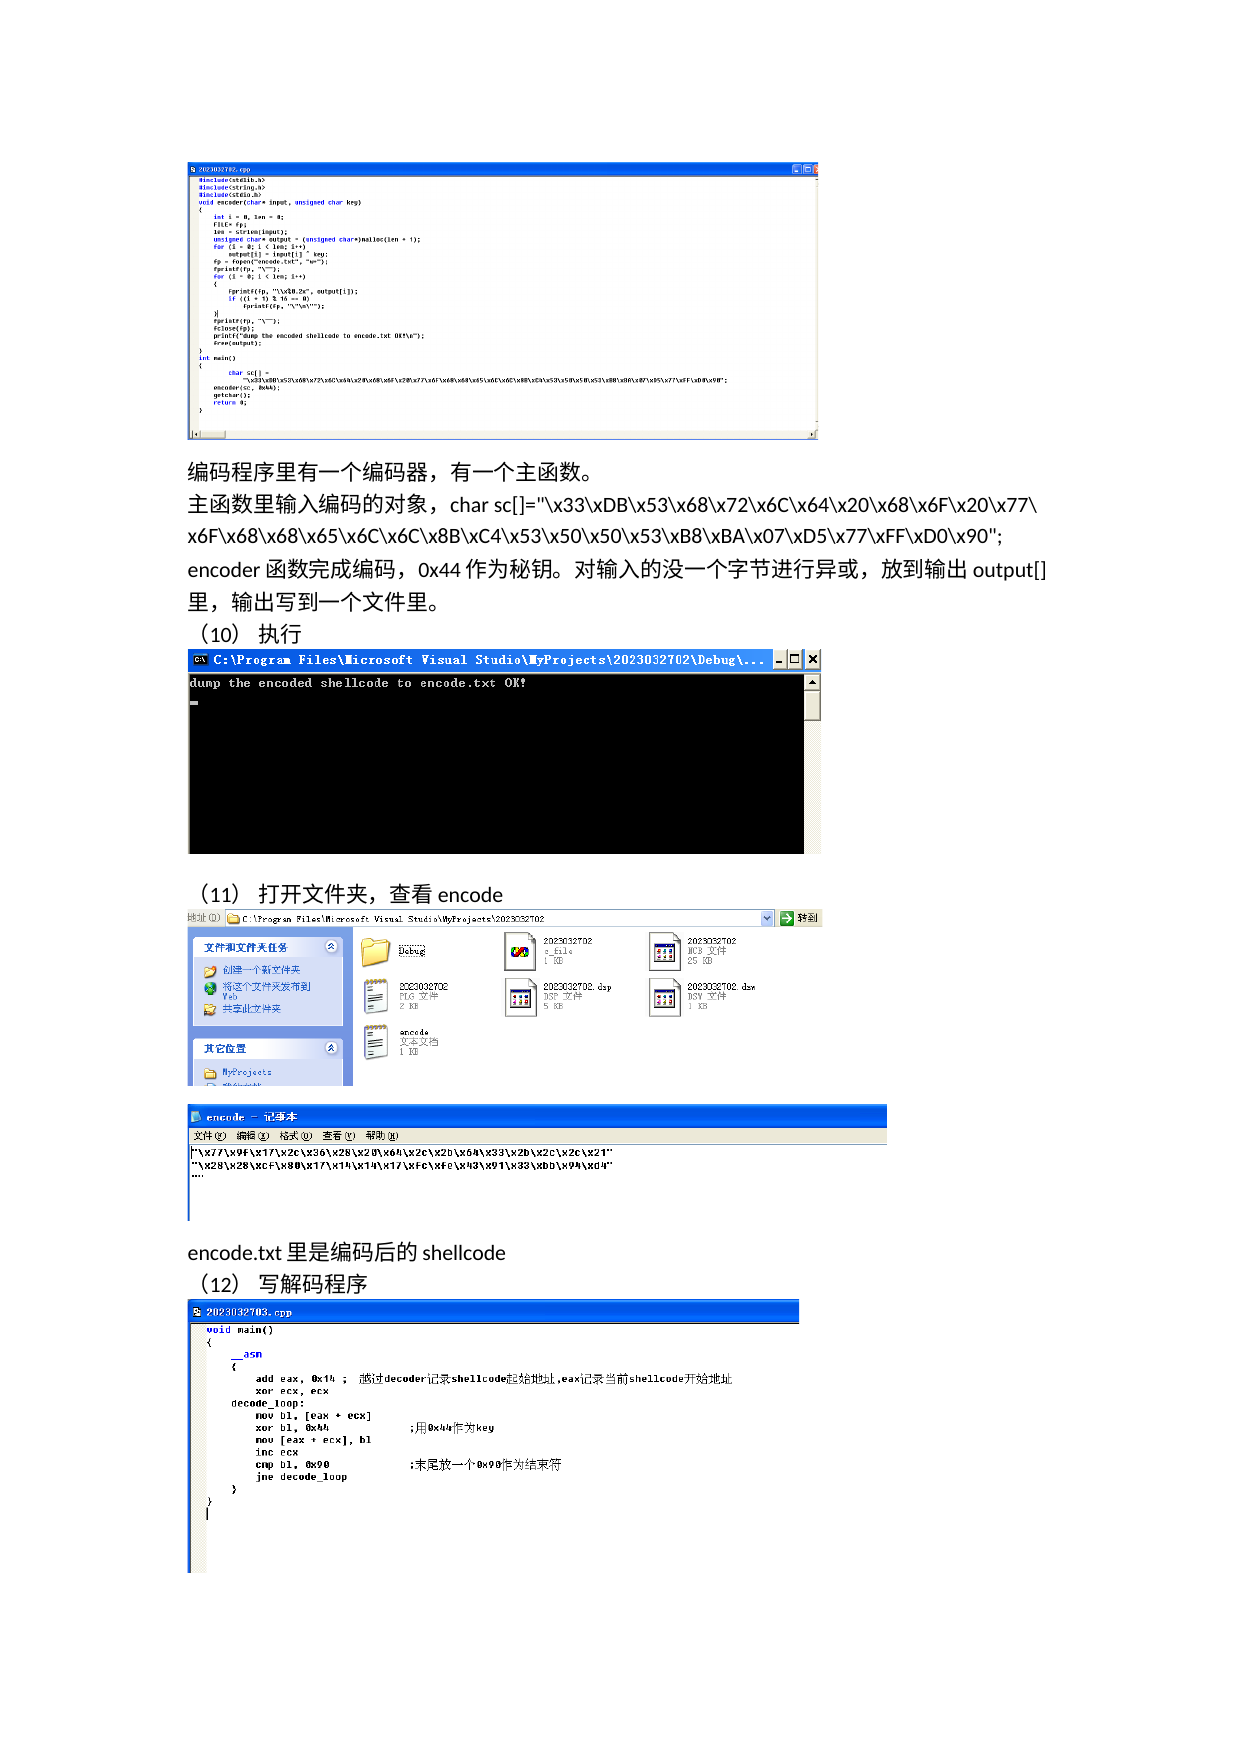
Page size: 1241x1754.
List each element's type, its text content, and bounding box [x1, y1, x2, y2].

list 写解码程序 [187, 1267, 1053, 1299]
list 执行 [187, 617, 1053, 649]
picture [187, 1104, 887, 1221]
picture [187, 1299, 800, 1573]
picture [187, 909, 823, 1086]
list 打开文件夹，查看encode [187, 877, 1053, 909]
list 主函数里输入编码的对象，char sc[]="\x33\xDB\x53\x68\x72\x6C\x64\x20\x68\x6F\x20\x77\x6F\x68\x68\x65\x6C\x6C\x8B\xC4\x53\x50\x50\x53\xB8\xBA\x07\xD5\x77\xFF\xD0\x90"; [187, 487, 1053, 552]
picture [187, 162, 819, 440]
list 编码程序里有一个编码器，有一个主函数。 [187, 454, 1053, 487]
list encoder函数完成编码，0x44作为秘钥。对输入的没一个字节进行异或，放到输出output[]里，输出写到一个文件里。 [187, 552, 1053, 617]
list encode.txt里是编码后的shellcode [187, 1234, 1053, 1267]
picture [187, 649, 822, 854]
